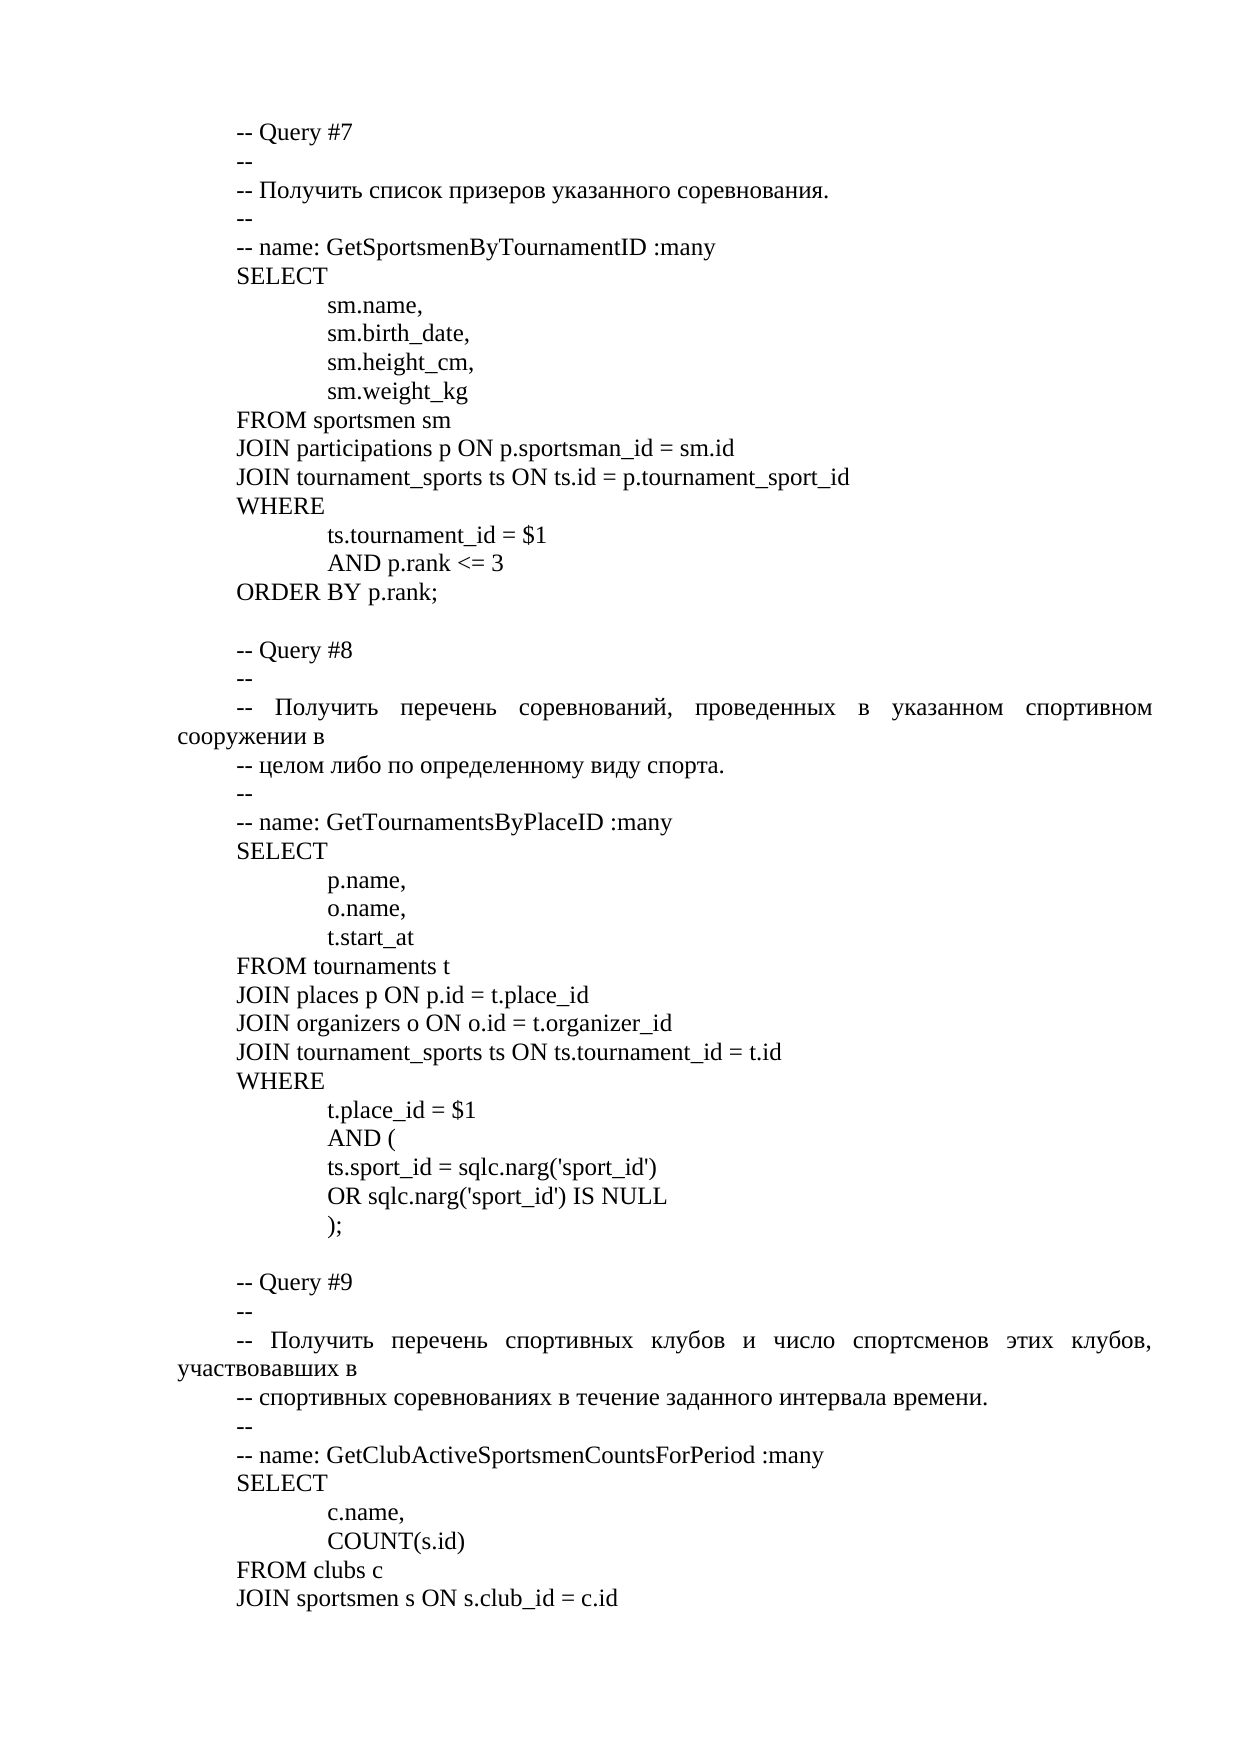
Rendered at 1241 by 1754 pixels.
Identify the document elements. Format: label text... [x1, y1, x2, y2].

text t.start_at [177, 922, 1153, 951]
text JOIN places p ON p.id = t.place_id [177, 980, 1153, 1008]
text FROM tournaments t [177, 951, 1153, 980]
text JOIN tournament_sports ts ON ts.id = p.tournament_sport_id [177, 462, 1153, 491]
text WHERE [177, 491, 1153, 520]
text OR sqlc.narg('sport_id') IS NULL [177, 1181, 1153, 1210]
text -- [177, 1411, 1153, 1440]
text -- [177, 146, 1153, 175]
text JOIN tournament_sports ts ON ts.tournament_id = t.id [177, 1037, 1153, 1066]
text -- [177, 1296, 1153, 1325]
text -- Получить перечень спортивных клубов и число спортсменов этих клубов, участвовавших в [177, 1325, 1153, 1382]
text FROM clubs c [177, 1555, 1153, 1583]
text o.name, [177, 893, 1153, 922]
text c.name, [177, 1497, 1153, 1526]
text sm.weight_kg [177, 376, 1153, 405]
text ts.tournament_id = $1 [177, 520, 1153, 548]
text sm.height_cm, [177, 347, 1153, 376]
text SELECT [177, 1468, 1153, 1497]
text -- Получить перечень соревнований, проведенных в указанном спортивном сооружении в [177, 692, 1153, 750]
text -- [177, 663, 1153, 692]
text SELECT [177, 261, 1153, 290]
text AND p.rank <= 3 [177, 548, 1153, 577]
text SELECT [177, 836, 1153, 865]
text JOIN sportsmen s ON s.club_id = c.id [177, 1583, 1153, 1612]
text -- Получить список призеров указанного соревнования. [177, 175, 1153, 203]
text -- [177, 778, 1153, 807]
text JOIN organizers o ON o.id = t.organizer_id [177, 1008, 1153, 1037]
text -- спортивных соревнованиях в течение заданного интервала времени. [177, 1382, 1153, 1411]
text sm.name, [177, 290, 1153, 318]
text -- Query #8 [177, 635, 1153, 663]
text ts.sport_id = sqlc.narg('sport_id') [177, 1152, 1153, 1181]
text t.place_id = $1 [177, 1095, 1153, 1123]
text -- [177, 203, 1153, 232]
text p.name, [177, 865, 1153, 893]
text -- name: GetClubActiveSportsmenCountsForPeriod :many [177, 1440, 1153, 1468]
text -- name: GetTournamentsByPlaceID :many [177, 807, 1153, 836]
text -- Query #9 [177, 1267, 1153, 1296]
text JOIN participations p ON p.sportsman_id = sm.id [177, 433, 1153, 462]
text sm.birth_date, [177, 318, 1153, 347]
text ORDER BY p.rank; [177, 577, 1153, 606]
text ); [177, 1210, 1153, 1238]
text AND ( [177, 1123, 1153, 1152]
text FROM sportsmen sm [177, 405, 1153, 433]
text -- name: GetSportsmenByTournamentID :many [177, 232, 1153, 261]
text COUNT(s.id) [177, 1526, 1153, 1555]
text -- Query #7 [177, 117, 1153, 146]
text -- целом либо по определенному виду спорта. [177, 750, 1153, 778]
text WHERE [177, 1066, 1153, 1095]
